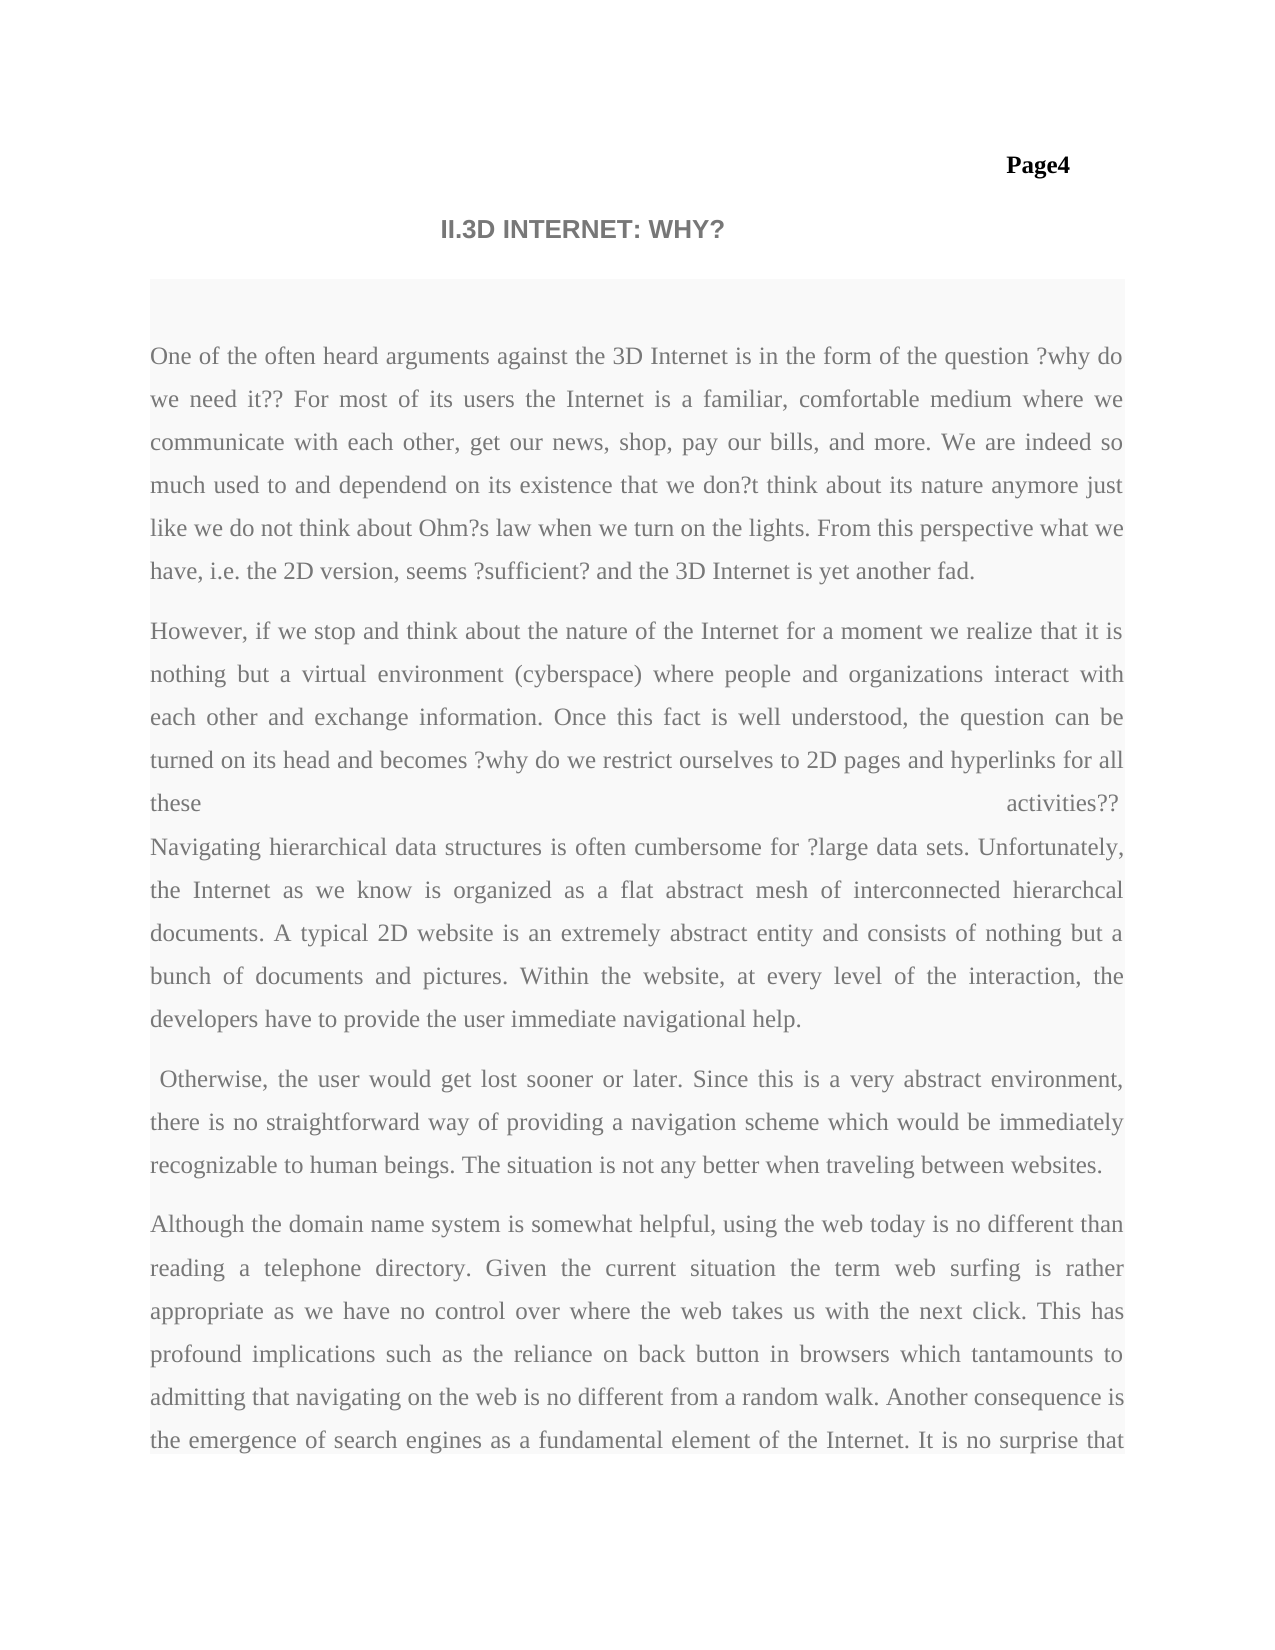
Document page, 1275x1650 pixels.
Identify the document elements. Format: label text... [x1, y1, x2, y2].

text However, if we stop and think about the nature of the Internet for a moment we realize that it is nothing but a virtual environment (cyberspace) where people and organizations interact with each other and exchange information. Once this fact is well understood, the question can be turned on its head and becomes ?why do we restrict ourselves to 2D pages and hyperlinks for all these activities?? Navigating hierarchical data structures is often cumbersome for ?large data sets. Unfortunately, the Internet as we know is organized as a flat abstract mesh of interconnected hierarchcal documents. A typical 2D website is an extremely abstract entity and consists of nothing but a bunch of documents and pictures. Within the website, at every level of the interaction, the developers have to provide the user immediate navigational help. [150, 616, 1125, 1033]
text II.3D INTERNET: WHY? [150, 214, 1125, 244]
text Page4 [150, 150, 1125, 179]
text Otherwise, the user would get lost sooner or later. Since this is a very abstract environment, there is no straightforward way of providing a navigation scheme which would be immediately recognizable to human beings. The situation is not any better when traveling between websites. [150, 1064, 1125, 1179]
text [150, 1209, 1125, 1454]
text One of the often heard arguments against the 3D Internet is in the form of the question ?why do we need it?? For most of its users the Internet is a familiar, comfortable medium where we communicate with each other, get our news, shop, pay our bills, and more. We are indeed so much used to and dependend on its existence that we don?t think about its nature anymore just like we do not think about Ohm?s law when we turn on the lights. From this perspective what we have, i.e. the 2D version, seems ?sufficient? and the 3D Internet is yet another fad. [150, 341, 1125, 585]
